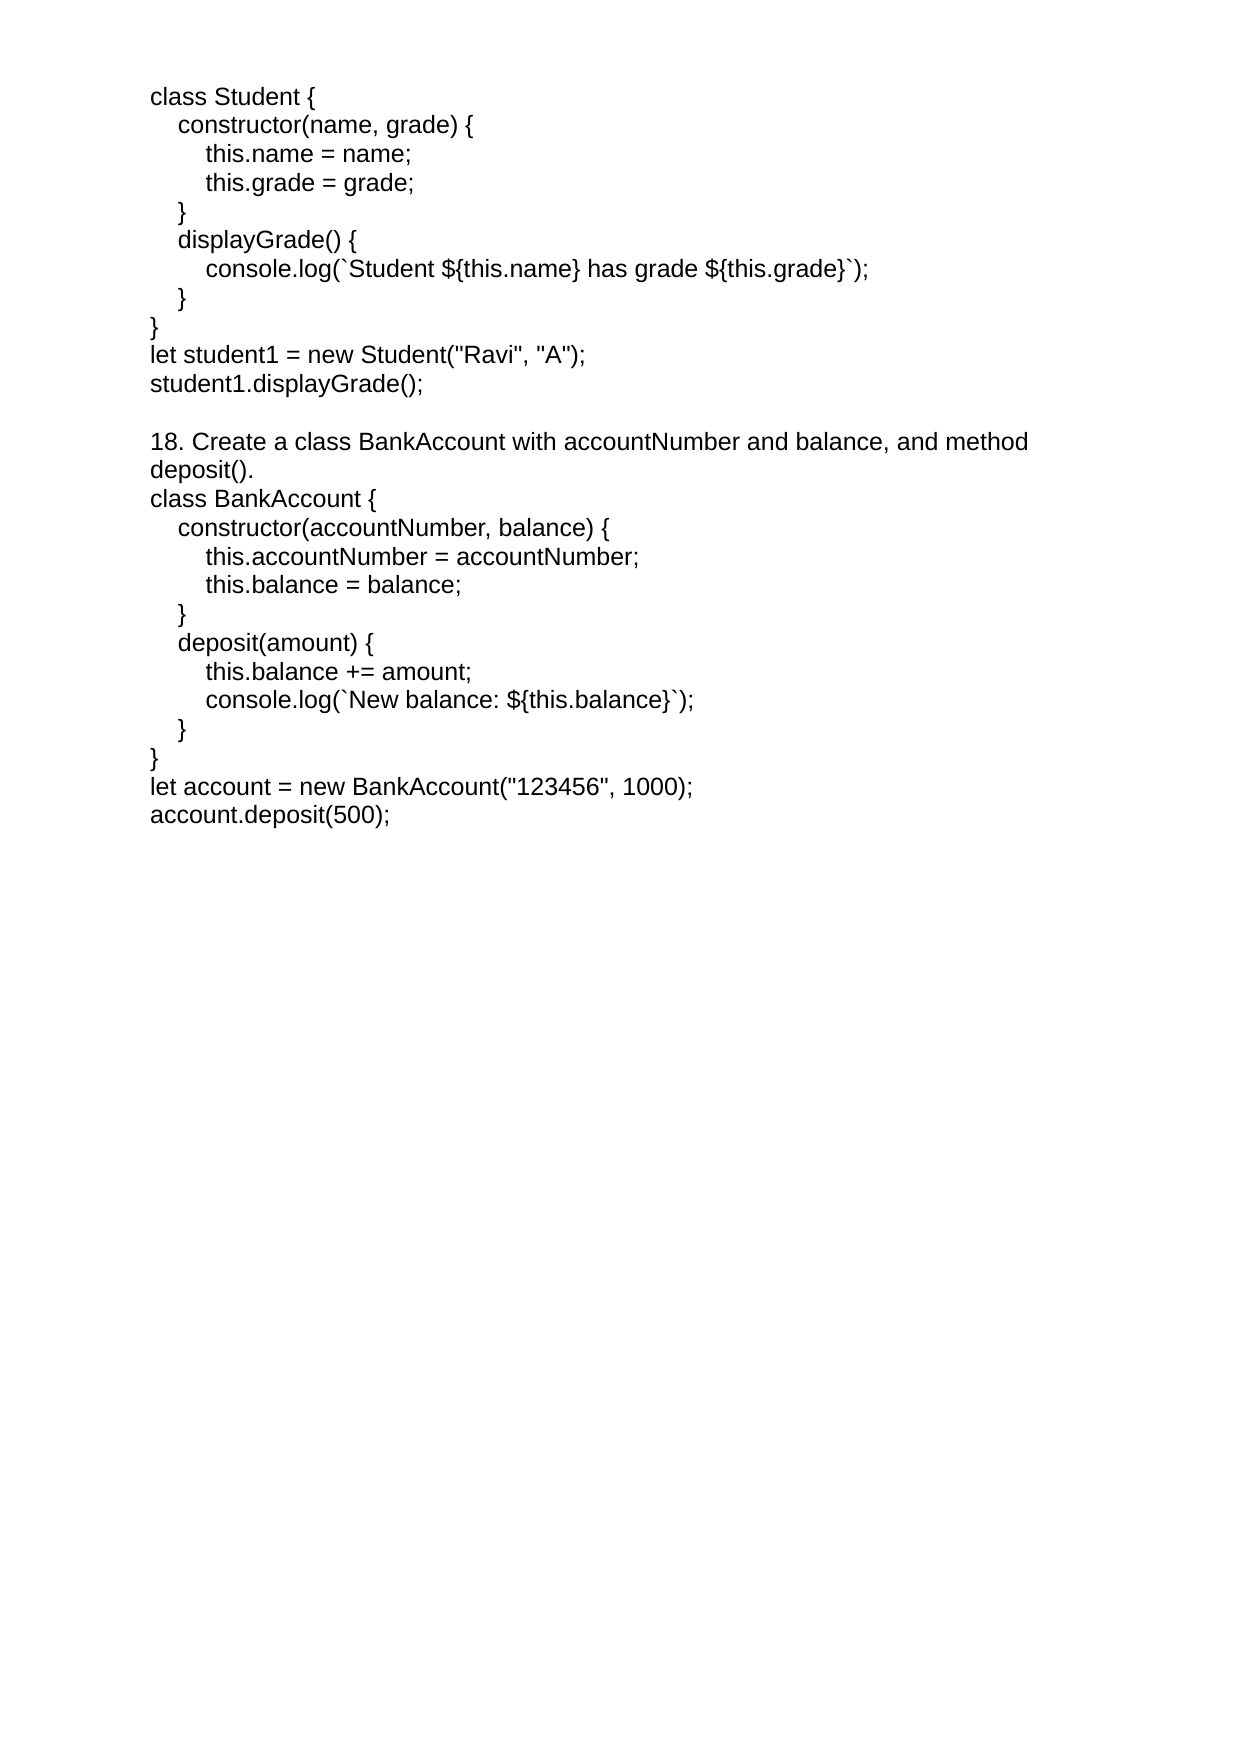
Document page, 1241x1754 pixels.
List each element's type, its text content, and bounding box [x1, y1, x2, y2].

text this.grade = grade; [150, 168, 1090, 196]
text } [150, 311, 1090, 340]
text constructor(accountNumber, balance) { [150, 513, 1090, 541]
text class BankAccount { [150, 484, 1090, 513]
text class Student { [150, 81, 1090, 110]
text constructor(name, grade) { [150, 110, 1090, 139]
text console.log(`New balance: ${this.balance}`); [150, 685, 1090, 714]
text deposit(amount) { [150, 628, 1090, 656]
text console.log(`Student ${this.name} has grade ${this.grade}`); [150, 254, 1090, 283]
text account.deposit(500); [150, 800, 1090, 829]
text let account = new BankAccount("123456", 1000); [150, 771, 1090, 800]
text let student1 = new Student("Ravi", "A"); [150, 340, 1090, 369]
text } [150, 599, 1090, 628]
text } [150, 283, 1090, 311]
text this.accountNumber = accountNumber; [150, 541, 1090, 570]
text this.balance += amount; [150, 656, 1090, 685]
text } [150, 196, 1090, 225]
text this.name = name; [150, 139, 1090, 168]
text student1.displayGrade(); [150, 369, 1090, 398]
text } [150, 743, 1090, 771]
text displayGrade() { [150, 225, 1090, 254]
text this.balance = balance; [150, 570, 1090, 599]
text 18. Create a class BankAccount with accountNumber and balance, and method deposit(). [150, 426, 1090, 484]
text } [150, 714, 1090, 743]
